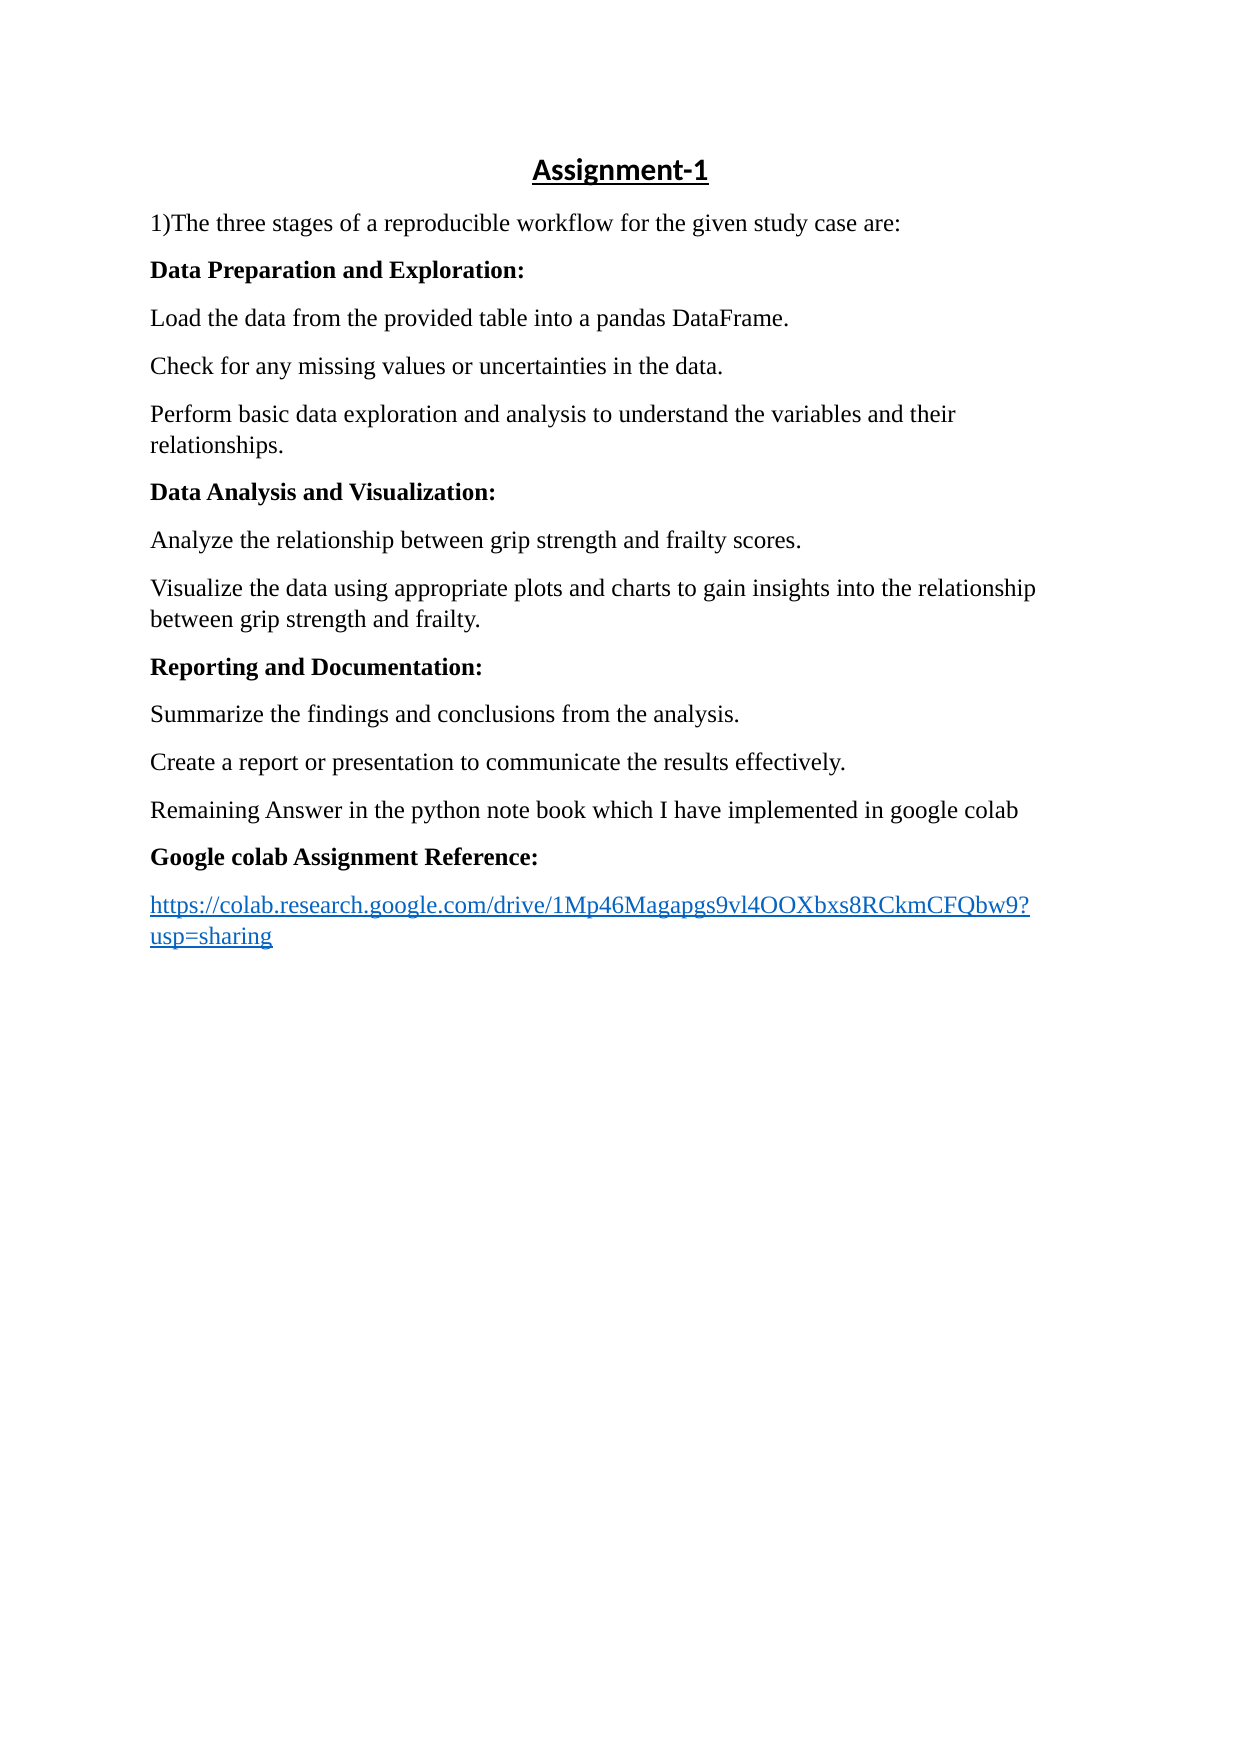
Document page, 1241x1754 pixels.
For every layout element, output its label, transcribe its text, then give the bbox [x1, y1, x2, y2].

text Reporting and Documentation: [150, 652, 1090, 680]
text Summarize the findings and conclusions from the analysis. [150, 699, 1090, 728]
text Remaining Answer in the python note book which I have implemented in google colab [150, 795, 1090, 823]
text Check for any missing values or uncertainties in the data. [150, 351, 1090, 380]
text Google colab Assignment Reference: [150, 842, 1090, 871]
text Data Preparation and Exploration: [150, 256, 1090, 284]
text Create a report or presentation to communicate the results effectively. [150, 747, 1090, 776]
text Analyze the relationship between grip strength and frailty scores. [150, 525, 1090, 554]
text Perform basic data exploration and analysis to understand the variables and their relationships. [150, 399, 1090, 458]
text Visualize the data using appropriate plots and charts to gain insights into the relationship between grip strength and frailty. [150, 573, 1090, 633]
text https://colab.research.google.com/drive/1Mp46Magapgs9vl4OOXbxs8RCkmCFQbw9?usp=sharing [150, 890, 1090, 950]
text Data Analysis and Visualization: [150, 477, 1090, 506]
text Assignment-1 [150, 150, 1090, 188]
text Load the data from the provided table into a pandas DataFrame. [150, 303, 1090, 332]
text 1)The three stages of a reproducible workflow for the given study case are: [150, 208, 1090, 237]
